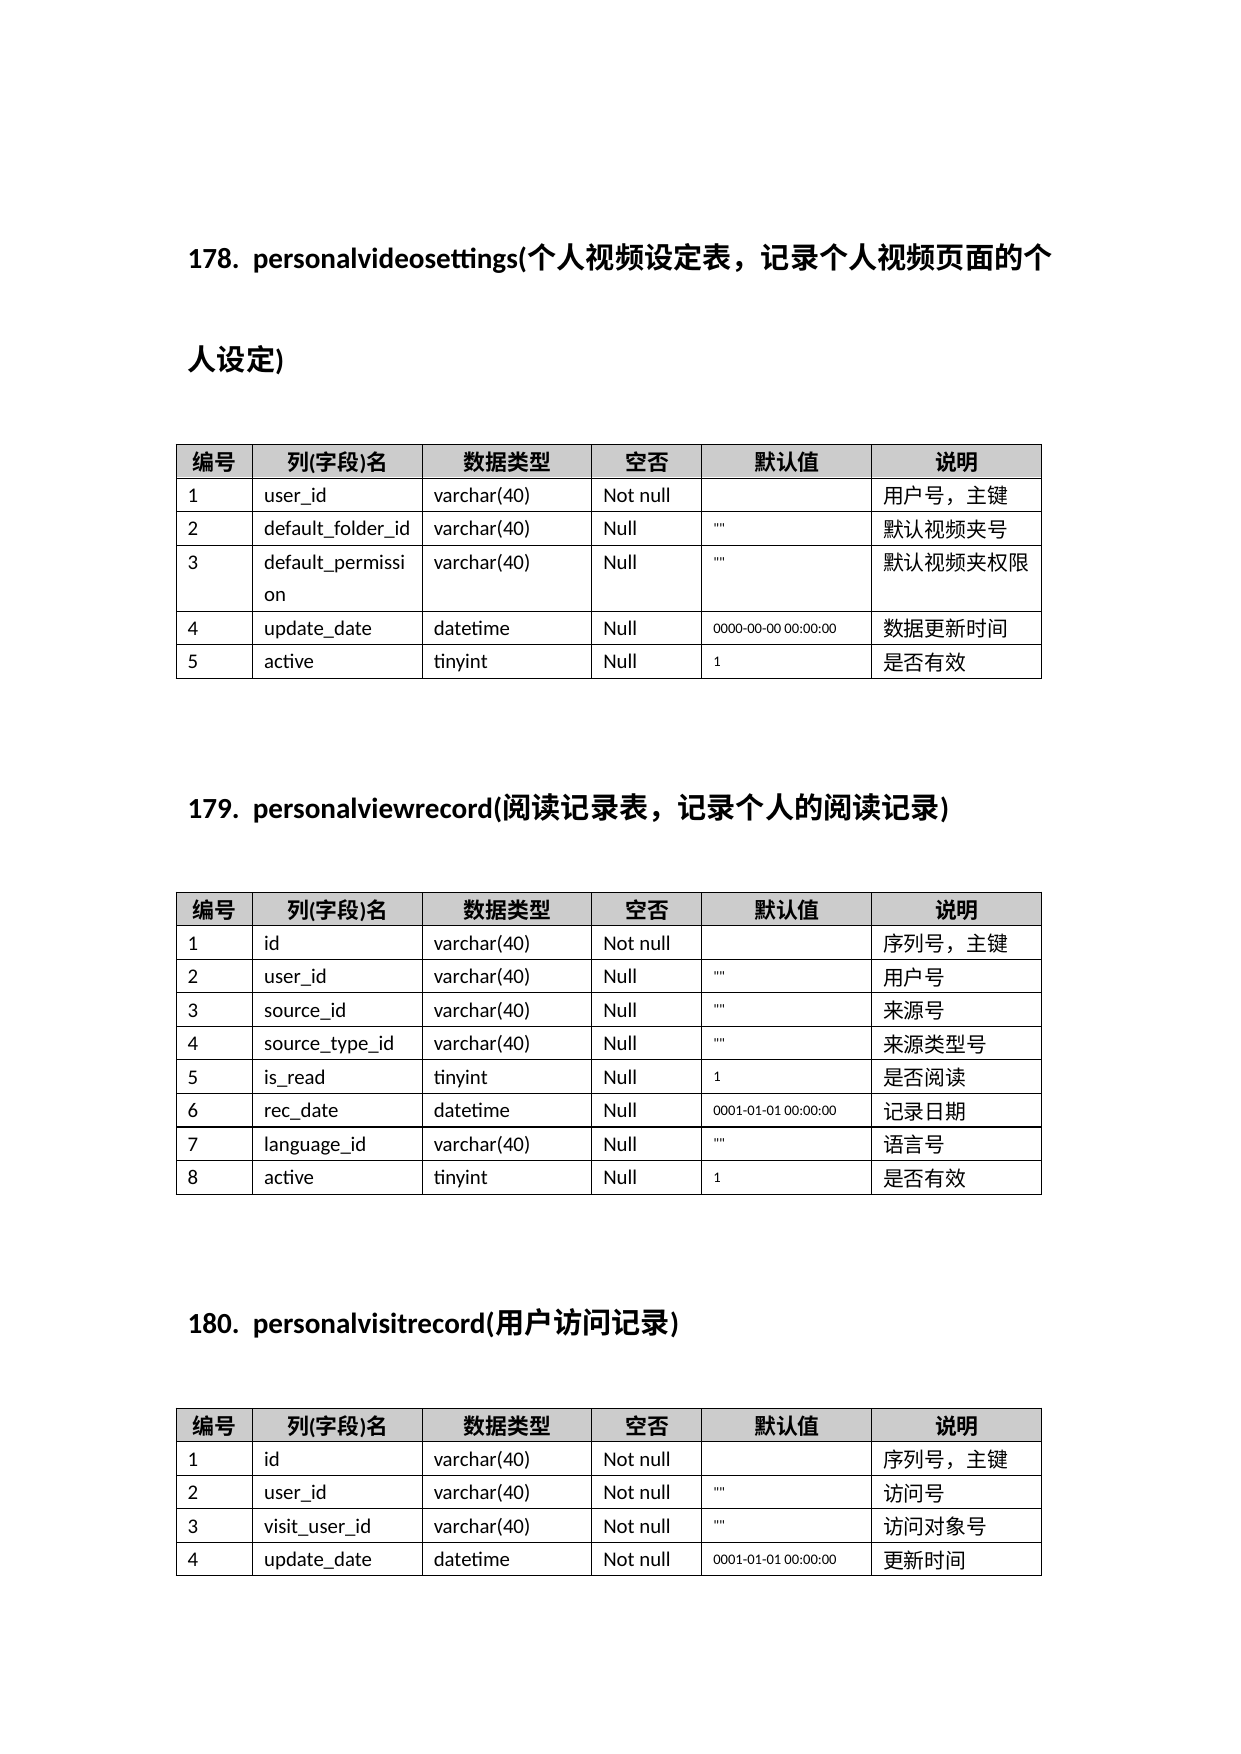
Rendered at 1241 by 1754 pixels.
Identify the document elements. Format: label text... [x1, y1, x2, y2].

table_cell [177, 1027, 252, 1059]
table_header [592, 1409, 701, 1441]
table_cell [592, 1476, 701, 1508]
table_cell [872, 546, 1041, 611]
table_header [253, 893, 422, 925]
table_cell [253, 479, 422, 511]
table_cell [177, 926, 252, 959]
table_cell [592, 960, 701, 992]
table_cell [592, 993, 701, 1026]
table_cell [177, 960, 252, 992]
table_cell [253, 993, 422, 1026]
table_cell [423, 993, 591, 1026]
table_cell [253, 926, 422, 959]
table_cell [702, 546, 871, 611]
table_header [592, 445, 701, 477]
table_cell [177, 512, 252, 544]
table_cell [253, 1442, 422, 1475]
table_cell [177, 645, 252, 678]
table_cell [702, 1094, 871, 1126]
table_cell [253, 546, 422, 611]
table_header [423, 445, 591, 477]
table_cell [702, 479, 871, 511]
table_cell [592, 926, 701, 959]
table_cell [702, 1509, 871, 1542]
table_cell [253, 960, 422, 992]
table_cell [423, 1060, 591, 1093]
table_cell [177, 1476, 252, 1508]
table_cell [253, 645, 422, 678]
subtitle 180. personalvisitrecord(用户访问记录) [187, 1289, 1053, 1354]
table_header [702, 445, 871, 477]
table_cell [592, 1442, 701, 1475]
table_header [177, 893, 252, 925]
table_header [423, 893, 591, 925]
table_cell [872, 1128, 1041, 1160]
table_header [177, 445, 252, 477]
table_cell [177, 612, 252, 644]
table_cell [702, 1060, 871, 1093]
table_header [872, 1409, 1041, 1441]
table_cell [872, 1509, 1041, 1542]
subtitle 179. personalviewrecord(阅读记录表，记录个人的阅读记录) [187, 773, 1053, 838]
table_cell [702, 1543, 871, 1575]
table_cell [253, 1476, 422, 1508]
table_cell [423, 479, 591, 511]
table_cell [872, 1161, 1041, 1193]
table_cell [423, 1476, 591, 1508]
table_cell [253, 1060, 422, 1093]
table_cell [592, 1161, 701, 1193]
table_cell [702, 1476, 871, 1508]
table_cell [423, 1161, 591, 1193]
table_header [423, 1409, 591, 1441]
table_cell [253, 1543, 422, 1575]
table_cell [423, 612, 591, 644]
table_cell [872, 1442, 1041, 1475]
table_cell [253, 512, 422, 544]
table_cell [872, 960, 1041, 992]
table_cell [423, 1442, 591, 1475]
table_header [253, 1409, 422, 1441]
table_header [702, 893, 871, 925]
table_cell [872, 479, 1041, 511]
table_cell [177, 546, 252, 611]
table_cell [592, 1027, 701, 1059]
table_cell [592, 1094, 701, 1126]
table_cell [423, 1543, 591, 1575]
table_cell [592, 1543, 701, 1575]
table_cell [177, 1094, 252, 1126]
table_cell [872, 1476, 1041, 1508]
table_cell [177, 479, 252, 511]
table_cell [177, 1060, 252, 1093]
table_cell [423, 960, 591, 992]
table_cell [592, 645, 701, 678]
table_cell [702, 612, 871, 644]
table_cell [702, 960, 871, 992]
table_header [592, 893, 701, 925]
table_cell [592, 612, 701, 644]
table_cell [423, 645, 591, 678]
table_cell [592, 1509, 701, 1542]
subtitle 178. personalvideosettings(个人视频设定表，记录个人视频页面的个人设定) [187, 224, 1053, 390]
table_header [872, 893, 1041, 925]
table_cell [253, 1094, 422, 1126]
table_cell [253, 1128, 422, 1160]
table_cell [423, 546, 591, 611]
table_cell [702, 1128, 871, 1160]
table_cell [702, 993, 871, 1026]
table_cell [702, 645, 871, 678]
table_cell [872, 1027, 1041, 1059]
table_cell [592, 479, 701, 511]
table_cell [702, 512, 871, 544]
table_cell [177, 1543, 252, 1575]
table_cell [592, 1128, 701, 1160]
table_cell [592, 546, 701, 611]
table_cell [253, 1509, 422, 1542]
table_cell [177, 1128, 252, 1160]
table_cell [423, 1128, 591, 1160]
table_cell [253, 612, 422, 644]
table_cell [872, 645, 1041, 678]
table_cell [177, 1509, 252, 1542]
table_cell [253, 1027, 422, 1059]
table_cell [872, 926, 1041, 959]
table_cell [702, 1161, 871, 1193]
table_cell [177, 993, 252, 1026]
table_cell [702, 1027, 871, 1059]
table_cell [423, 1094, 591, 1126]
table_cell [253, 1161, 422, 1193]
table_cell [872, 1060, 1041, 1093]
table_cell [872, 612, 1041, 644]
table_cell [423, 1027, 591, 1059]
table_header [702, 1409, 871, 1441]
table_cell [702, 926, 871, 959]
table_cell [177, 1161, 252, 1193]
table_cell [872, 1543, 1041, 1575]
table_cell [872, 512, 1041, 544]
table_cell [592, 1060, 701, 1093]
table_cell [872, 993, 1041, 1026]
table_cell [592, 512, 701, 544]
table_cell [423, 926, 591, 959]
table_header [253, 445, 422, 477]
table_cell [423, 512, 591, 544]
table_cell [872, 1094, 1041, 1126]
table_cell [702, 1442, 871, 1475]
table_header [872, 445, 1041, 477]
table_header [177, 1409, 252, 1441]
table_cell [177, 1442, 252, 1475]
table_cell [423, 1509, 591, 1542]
